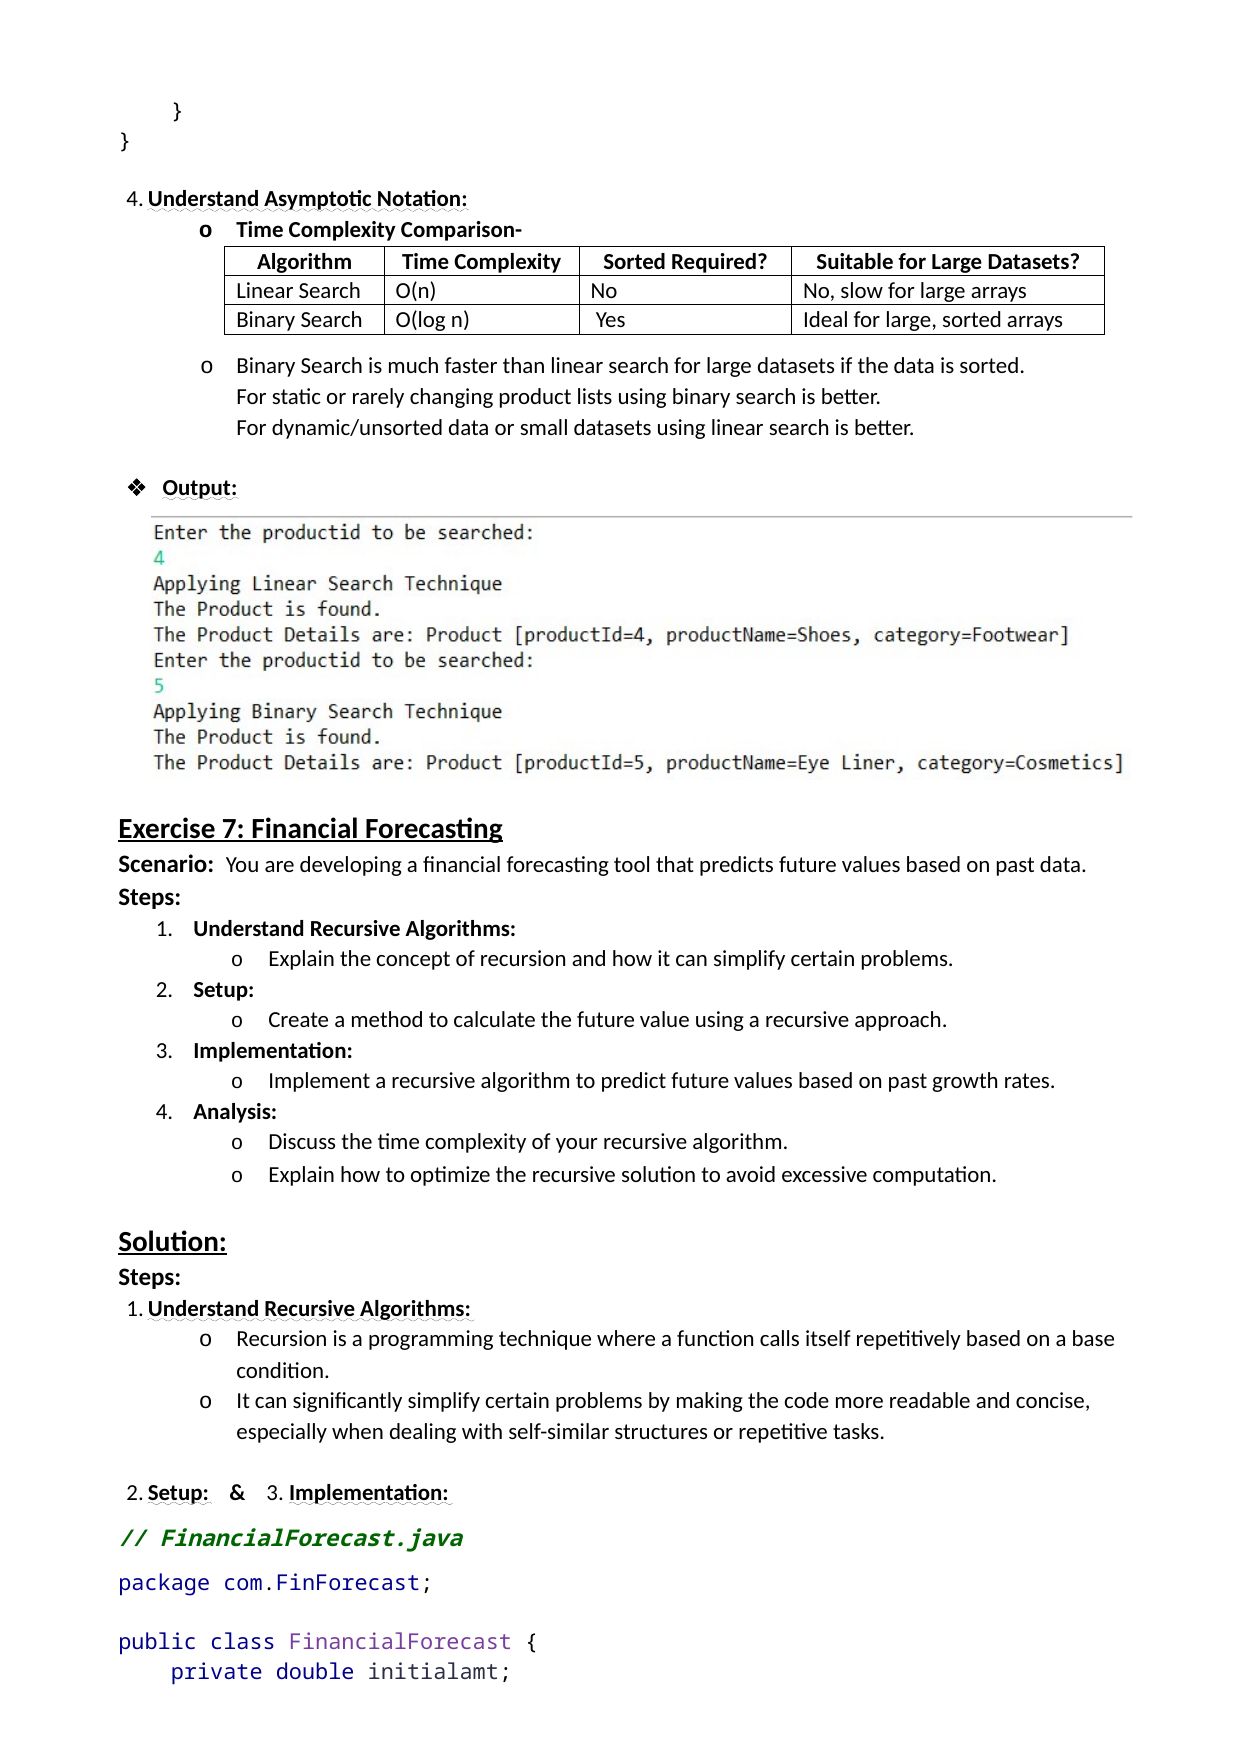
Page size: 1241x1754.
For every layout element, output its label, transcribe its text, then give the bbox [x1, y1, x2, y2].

table_header Time Complexity [385, 247, 579, 275]
list Understand Asymptotic Notation: [126, 184, 1165, 213]
table_cell No, slow for large arrays [792, 276, 1104, 304]
table_cell No [580, 276, 791, 304]
list It can significantly simplify certain problems by making the code more readable and concise, especially when dealing with self-similar structures or repetitive tasks. [199, 1386, 1165, 1445]
list Explain the concept of recursion and how it can simplify certain problems. [231, 944, 1165, 973]
text Steps: [118, 1261, 1165, 1292]
text public class FinancialForecast { [118, 1626, 1165, 1656]
text Solution: [118, 1223, 1165, 1258]
list Setup: & 3. Implementation: [126, 1478, 1165, 1506]
list Explain how to optimize the recursive solution to avoid excessive computation. [231, 1160, 1165, 1188]
text Exercise 7: Financial Forecasting [118, 810, 1165, 845]
picture [151, 515, 1133, 780]
table_cell O(n) [385, 276, 579, 304]
table_header Suitable for Large Datasets? [792, 247, 1104, 275]
list For dynamic/unsorted data or small datasets using linear search is better. [236, 413, 1165, 441]
list Binary Search is much faster than linear search for large datasets if the data is sorted. [200, 351, 1165, 380]
list Analysis: [156, 1097, 1165, 1125]
text } [118, 124, 1165, 154]
list Implementation: [156, 1036, 1165, 1064]
table_header Sorted Required? [580, 247, 791, 275]
text private double initialamt; [118, 1656, 1165, 1686]
list Discuss the time complexity of your recursive algorithm. [231, 1127, 1165, 1156]
text // FinancialForecast.java [118, 1522, 1165, 1553]
list For static or rarely changing product lists using binary search is better. [236, 382, 1165, 410]
list Understand Recursive Algorithms: [156, 914, 1165, 942]
list Create a method to calculate the future value using a recursive approach. [231, 1005, 1165, 1034]
list Time Complexity Comparison- [199, 215, 1165, 244]
table_cell Yes [580, 305, 791, 333]
text Scenario: You are developing a financial forecasting tool that predicts future values based on past data. [118, 848, 1165, 879]
table_cell O(log n) [385, 305, 579, 333]
table_cell Binary Search [225, 305, 384, 333]
text Steps: [118, 881, 1165, 912]
text package com.FinForecast; [118, 1567, 1165, 1596]
list Output: [126, 473, 1165, 501]
table_cell Ideal for large, sorted arrays [792, 305, 1104, 333]
text } [118, 95, 1165, 124]
list Understand Recursive Algorithms: [126, 1294, 1165, 1322]
table_cell Linear Search [225, 276, 384, 304]
table_header Algorithm [225, 247, 384, 275]
list Recursion is a programming technique where a function calls itself repetitively based on a base condition. [199, 1324, 1165, 1384]
list Setup: [156, 975, 1165, 1003]
list Implement a recursive algorithm to predict future values based on past growth rates. [231, 1066, 1165, 1095]
